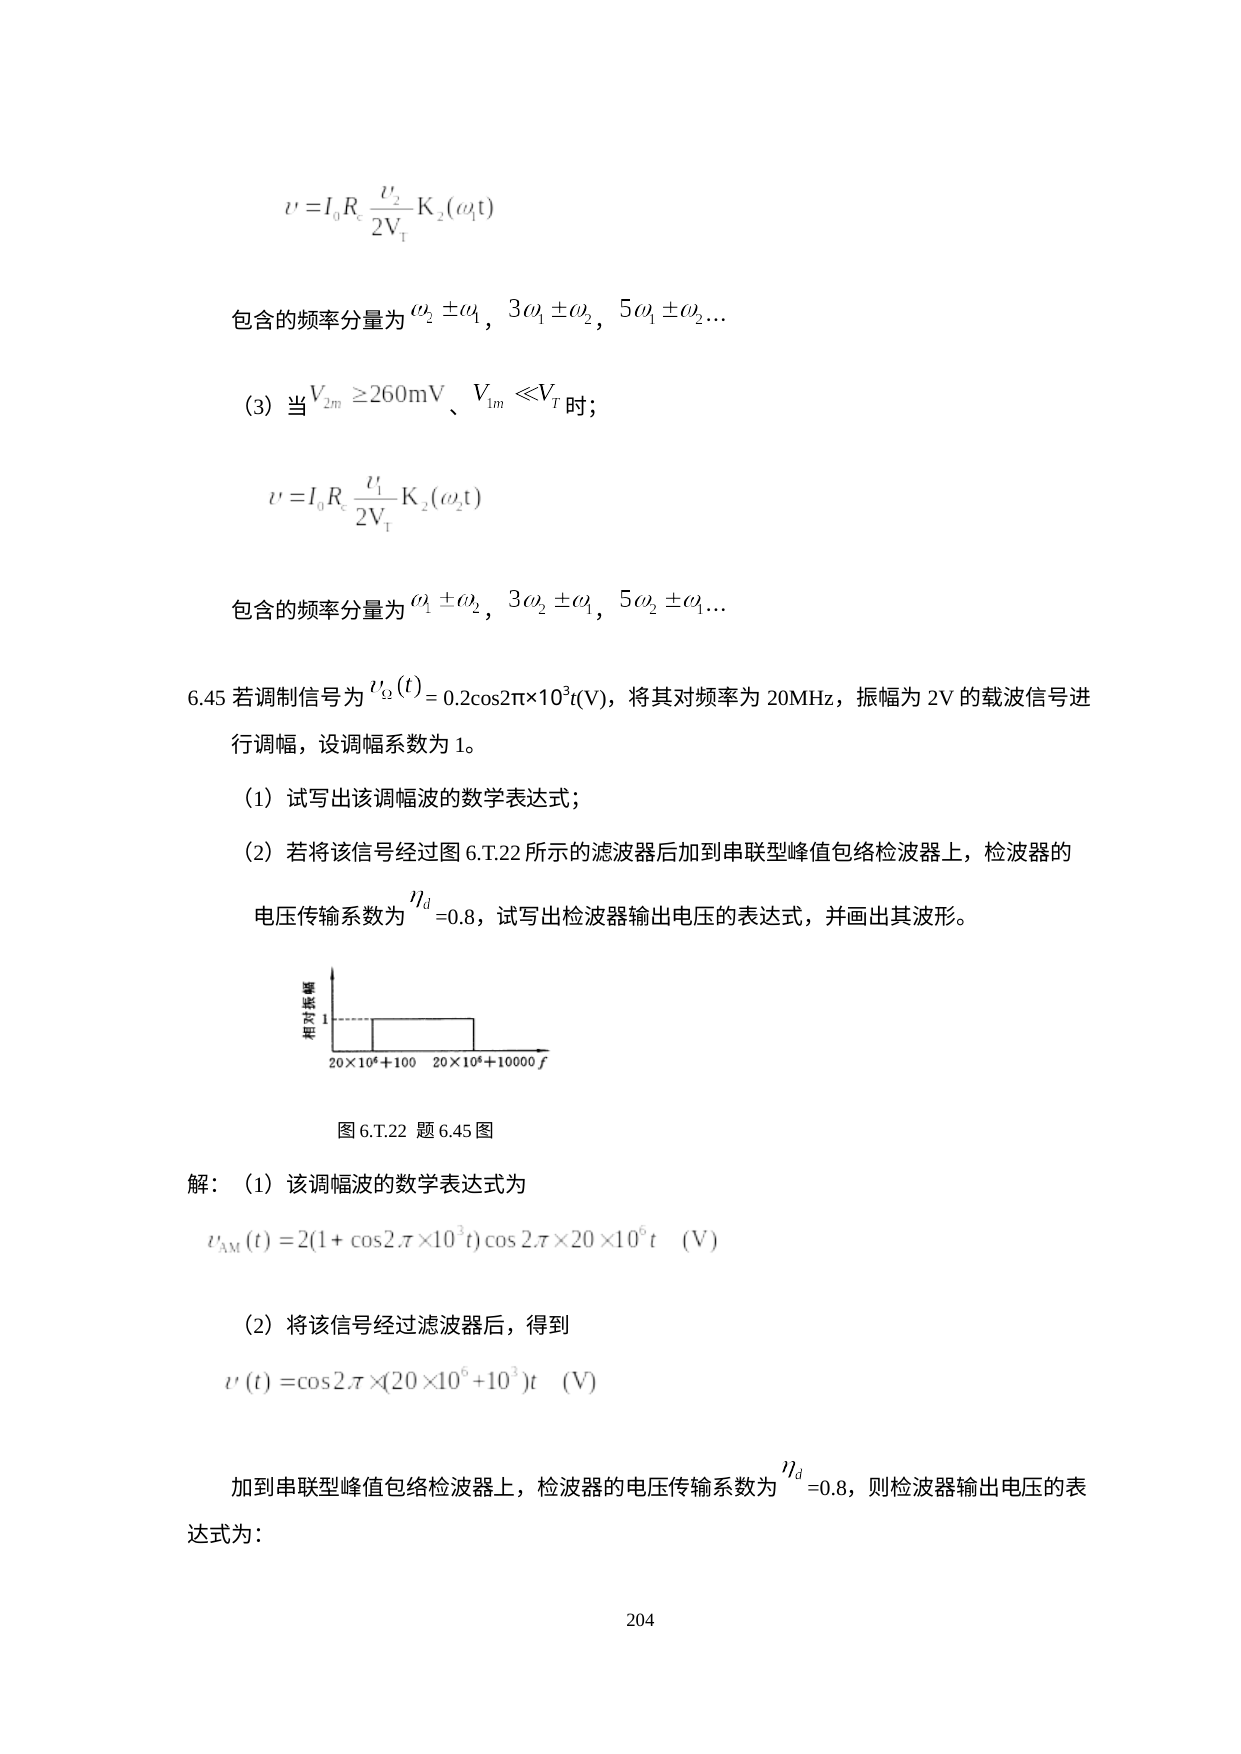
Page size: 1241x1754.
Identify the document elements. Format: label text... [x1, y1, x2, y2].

text （1）试写出该调幅波的数学表达式； [187, 781, 1093, 813]
list 将该信号经过滤波器后，得到 [187, 1308, 1093, 1340]
picture [296, 962, 554, 1080]
text 解：（1）该调幅波的数学表达式为 [187, 1167, 1093, 1199]
text 包含的频率分量为，，… [187, 571, 1093, 636]
text 加到串联型峰值包络检波器上，检波器的电压传输系数为=0.8，则检波器输出电压的表达式为： [187, 1447, 1093, 1549]
text （2）若将该信号经过图6.T.22所示的滤波器后加到串联型峰值包络检波器上，检波器的电压传输系数为=0.8，试写出检波器输出电压的表达式，并画出其波形。 [231, 834, 1093, 942]
text 包含的频率分量为，，… [187, 280, 1093, 345]
text （3）当、时； [187, 366, 1093, 431]
text 6.45 若调制信号为= 0.2cos2π×103t(V)，将其对频率为20MHz，振幅为2V的载波信号进行调幅，设调幅系数为1。 [187, 657, 1093, 759]
text 图6.T.22 题6.45图 [231, 1113, 1093, 1146]
